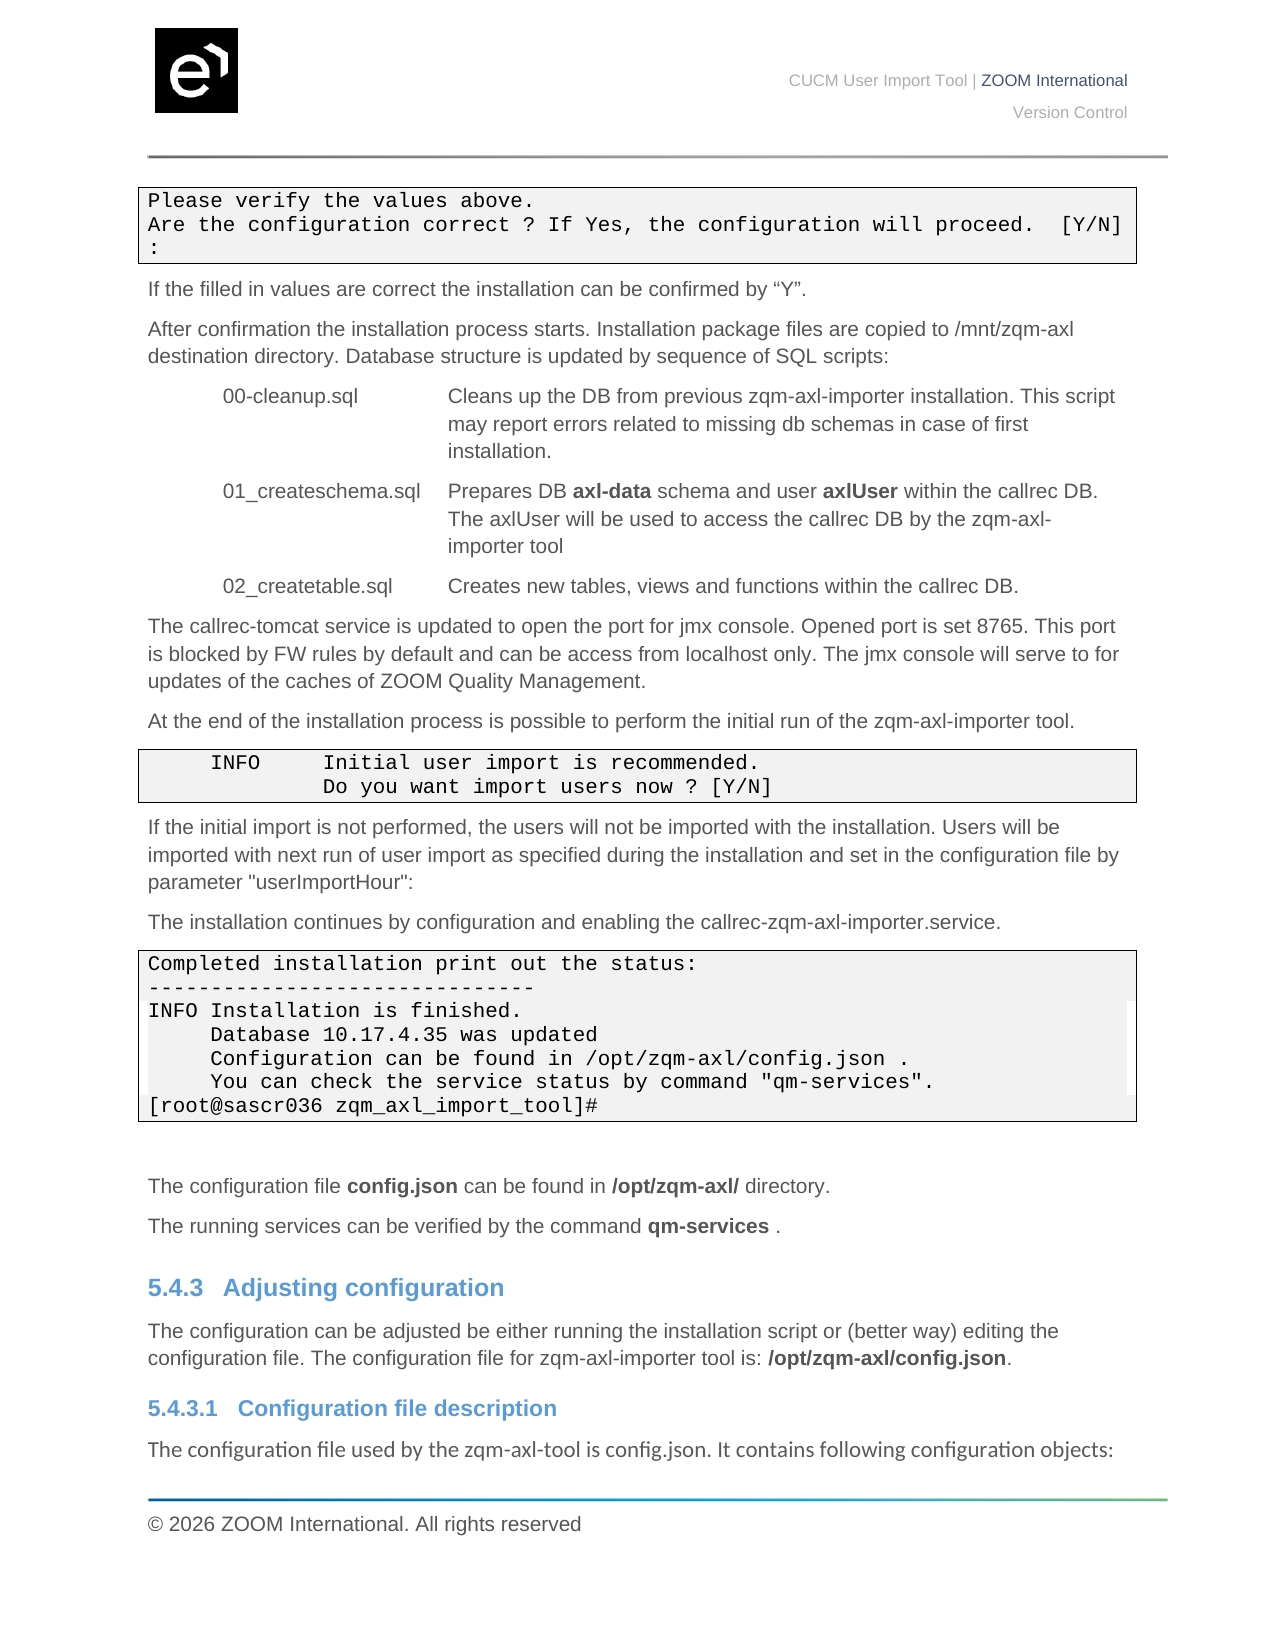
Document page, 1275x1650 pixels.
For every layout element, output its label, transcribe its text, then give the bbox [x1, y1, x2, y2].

text [root@sascr036 zqm_axl_import_tool]# [139, 1092, 1136, 1121]
text INFO Installation is finished. [148, 1001, 1127, 1024]
picture [154, 28, 238, 113]
text If the initial import is not performed, the users will not be imported with the installation. Users will be imported with next run of user import as specified during the installation and set in the configuration file by parameter "userImportHour": [148, 815, 1127, 894]
text 02_createtable.sql Creates new tables, views and functions within the callrec DB. [223, 574, 1127, 598]
text 01_createschema.sql Prepares DB axl-data schema and user axlUser within the callrec DB. The axlUser will be used to access the callrec DB by the zqm-axl-importer tool [223, 479, 1127, 558]
subtitle Adjusting configuration [148, 1273, 1127, 1302]
text The configuration can be adjusted be either running the installation script or (better way) editing the configuration file. The configuration file for zqm-axl-importer tool is: /opt/zqm-axl/config.json. [148, 1319, 1127, 1370]
text The configuration file used by the zqm-axl-tool is config.json. It contains following configuration objects: [148, 1435, 1127, 1463]
text Database 10.17.4.35 was updated [148, 1024, 1127, 1048]
text Are the configuration correct ? If Yes, the configuration will proceed. [Y/N] : [139, 211, 1136, 263]
text The callrec-tomcat service is updated to open the port for jmx console. Opened port is set 8765. This port is blocked by FW rules by default and can be access from localhost only. The jmx console will serve to for updates of the caches of ZOOM Quality Management. [148, 614, 1127, 693]
text Do you want import users now ? [Y/N] [139, 773, 1136, 802]
text The running services can be verified by the command qm-services . [148, 1214, 1127, 1238]
text After confirmation the installation process starts. Installation package files are copied to /mnt/zqm-axl destination directory. Database structure is updated by sequence of SQL scripts: [148, 317, 1127, 368]
text 00-cleanup.sql Cleans up the DB from previous zqm-axl-importer installation. This script may report errors related to missing db schemas in case of first installation. [223, 384, 1127, 463]
text If the filled in values are correct the installation can be confirmed by “Y”. [148, 277, 1127, 301]
text At the end of the installation process is possible to perform the initial run of the zqm-axl-importer tool. [148, 709, 1127, 733]
text You can check the service status by command "qm-services". [148, 1071, 1127, 1092]
picture [147, 155, 1168, 159]
text Completed installation print out the status: ------------------------------- [139, 951, 1136, 1001]
picture [147, 1498, 351, 1502]
text The installation continues by configuration and enabling the callrec-zqm-axl-importer.service. [148, 910, 1127, 934]
text INFO Initial user import is recommended. [139, 750, 1136, 773]
text The configuration file config.json can be found in /opt/zqm-axl/ directory. [148, 1174, 1127, 1198]
text Configuration can be found in /opt/zqm-axl/config.json . [148, 1048, 1127, 1071]
picture [747, 1498, 1168, 1502]
subtitle Configuration file description [148, 1394, 1127, 1421]
text Please verify the values above. [139, 188, 1136, 211]
